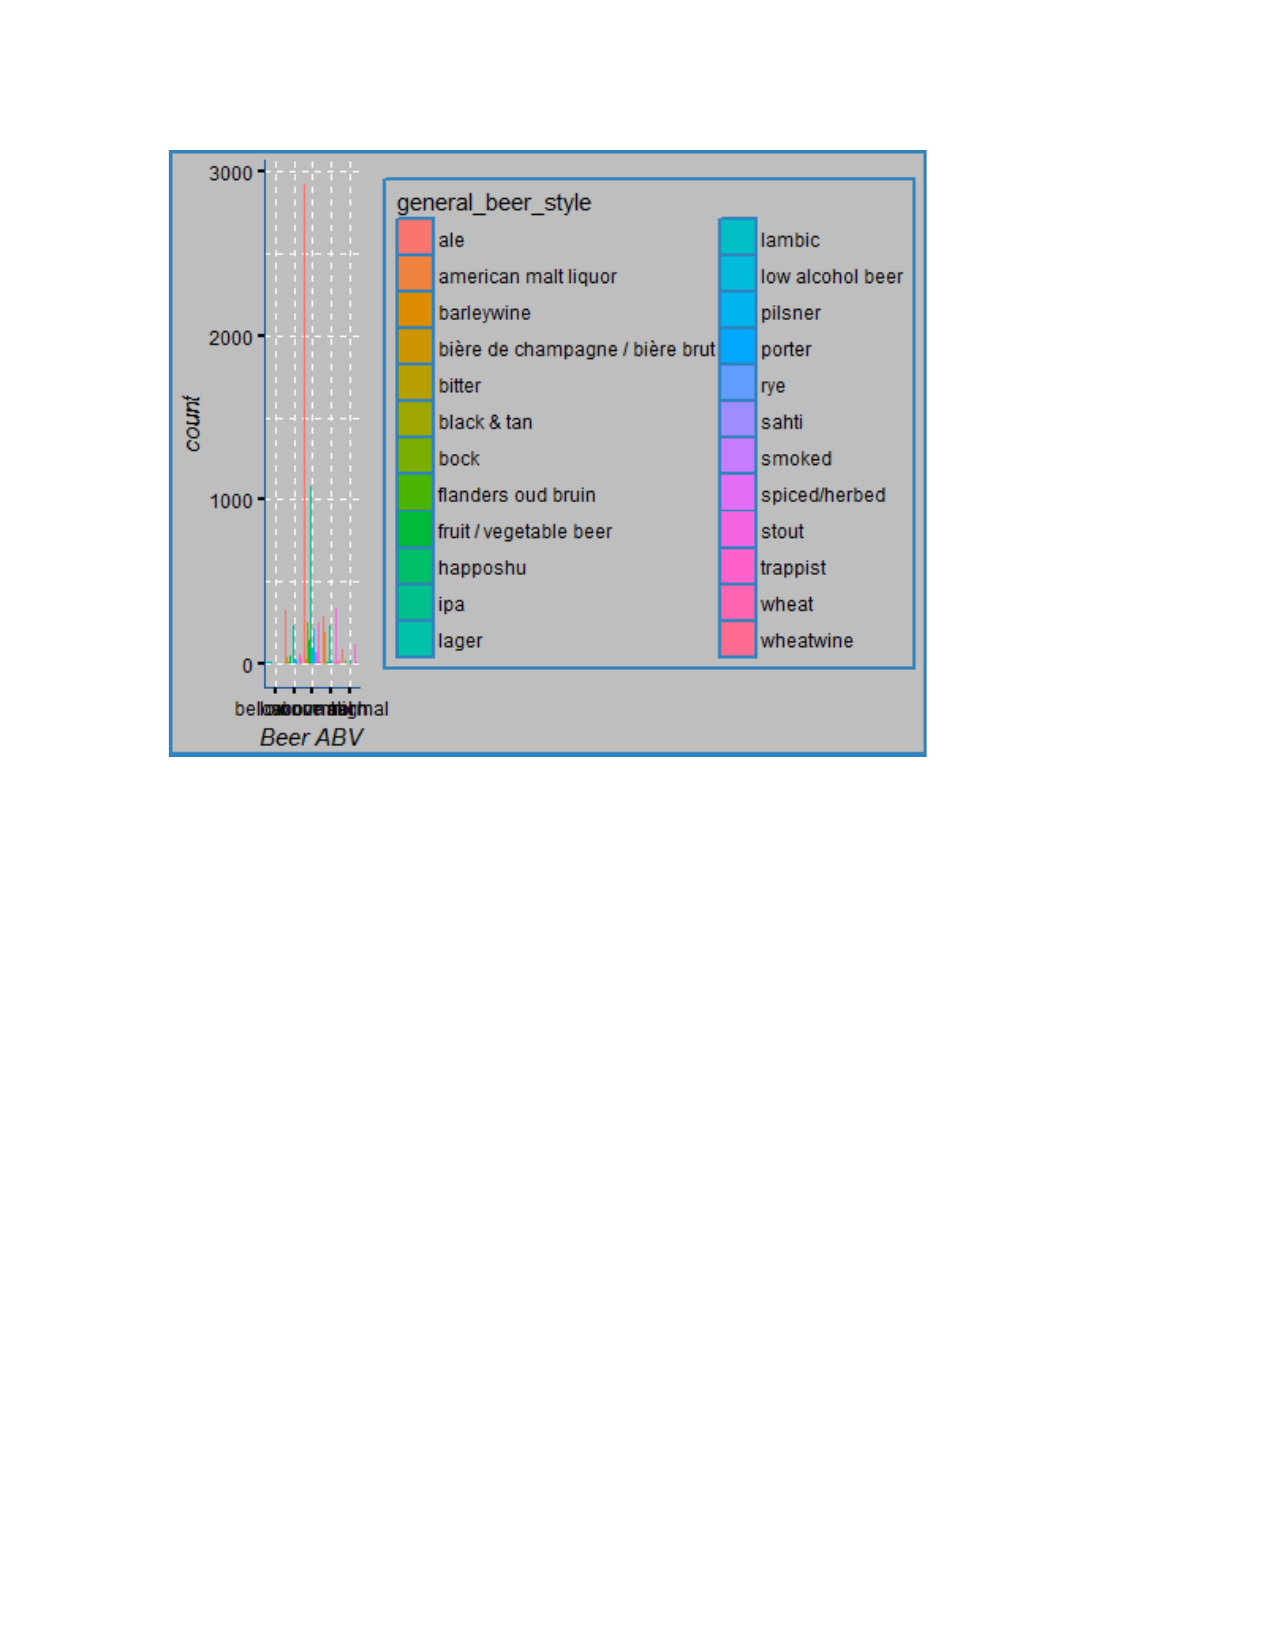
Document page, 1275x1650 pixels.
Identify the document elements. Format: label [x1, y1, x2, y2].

picture [168, 150, 927, 757]
